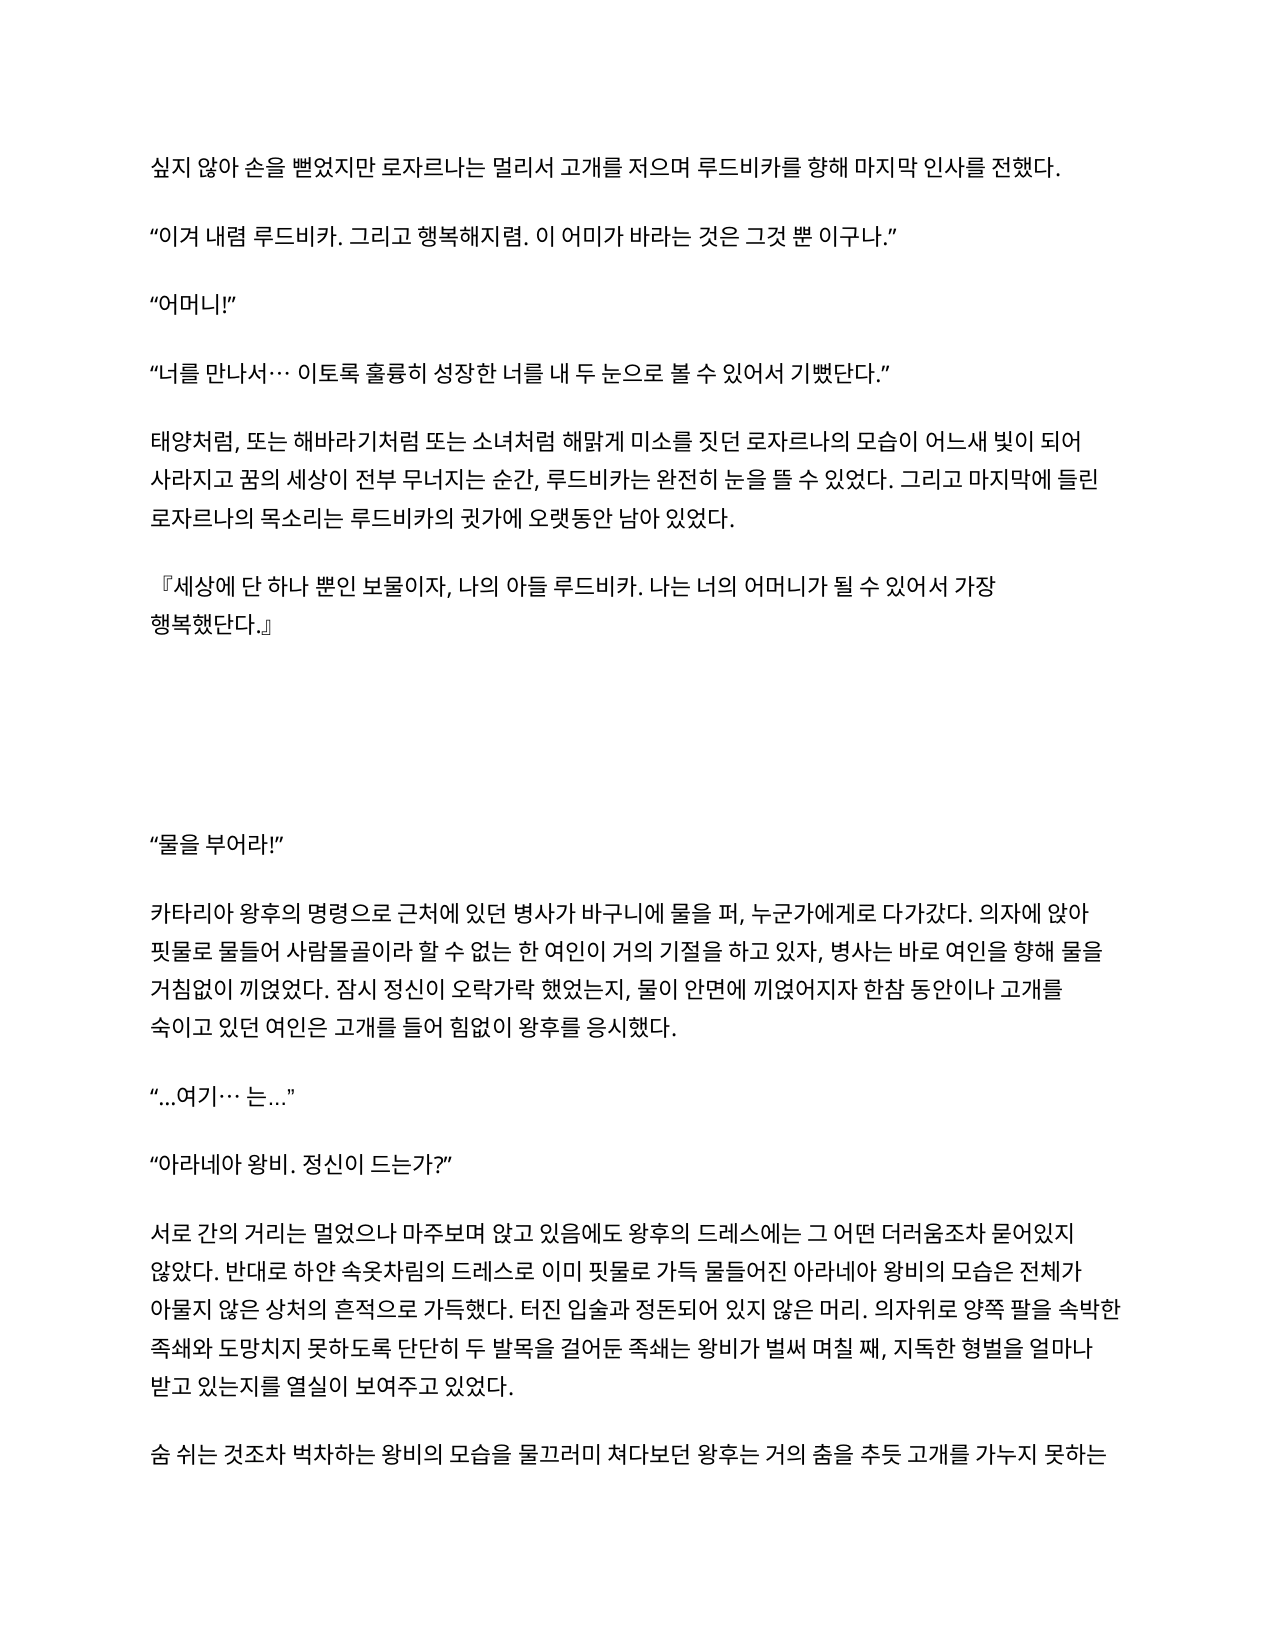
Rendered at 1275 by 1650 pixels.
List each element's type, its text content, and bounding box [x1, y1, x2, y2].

text 태양처럼, 또는 해바라기처럼 또는 소녀처럼 해맑게 미소를 짓던 로자르나의 모습이 어느새 빛이 되어 사라지고 꿈의 세상이 전부 무너지는 순간, 루드비카는 완전히 눈을 뜰 수 있었다. 그리고 마지막에 들린 로자르나의 목소리는 루드비카의 귓가에 오랫동안 남아 있었다. [150, 424, 1125, 534]
text 카타리아 왕후의 명령으로 근처에 있던 병사가 바구니에 물을 퍼, 누군가에게로 다가갔다. 의자에 앉아 핏물로 물들어 사람몰골이라 할 수 없는 한 여인이 거의 기절을 하고 있자, 병사는 바로 여인을 향해 물을 거침없이 끼얹었다. 잠시 정신이 오락가락 했었는지, 물이 안면에 끼얹어지자 한참 동안이나 고개를 숙이고 있던 여인은 고개를 들어 힘없이 왕후를 응시했다. [150, 896, 1125, 1043]
text 서로 간의 거리는 멀었으나 마주보며 앉고 있음에도 왕후의 드레스에는 그 어떤 더러움조차 묻어있지 않았다. 반대로 하얀 속옷차림의 드레스로 이미 핏물로 가득 물들어진 아라네아 왕비의 모습은 전체가 아물지 않은 상처의 흔적으로 가득했다. 터진 입술과 정돈되어 있지 않은 머리. 의자위로 양쪽 팔을 속박한 족쇄와 도망치지 못하도록 단단히 두 발목을 걸어둔 족쇄는 왕비가 벌써 며칠 째, 지독한 형벌을 얼마나 받고 있는지를 열실이 보여주고 있었다. [150, 1216, 1125, 1402]
text “너를 만나서… 이토록 훌륭히 성장한 너를 내 두 눈으로 볼 수 있어서 기뻤단다.” [150, 356, 1125, 389]
text “어머니!” [150, 287, 1125, 320]
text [150, 1437, 1125, 1470]
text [150, 150, 1125, 183]
text 『세상에 단 하나 뿐인 보물이자, 나의 아들 루드비카. 나는 너의 어머니가 될 수 있어서 가장 행복했단다.』 [150, 569, 1125, 641]
text “물을 부어라!” [150, 827, 1125, 860]
text “아라네아 왕비. 정신이 드는가?” [150, 1147, 1125, 1181]
text “…여기… 는...” [150, 1079, 1125, 1112]
text “이겨 내렴 루드비카. 그리고 행복해지렴. 이 어미가 바라는 것은 그것 뿐 이구나.” [150, 218, 1125, 252]
